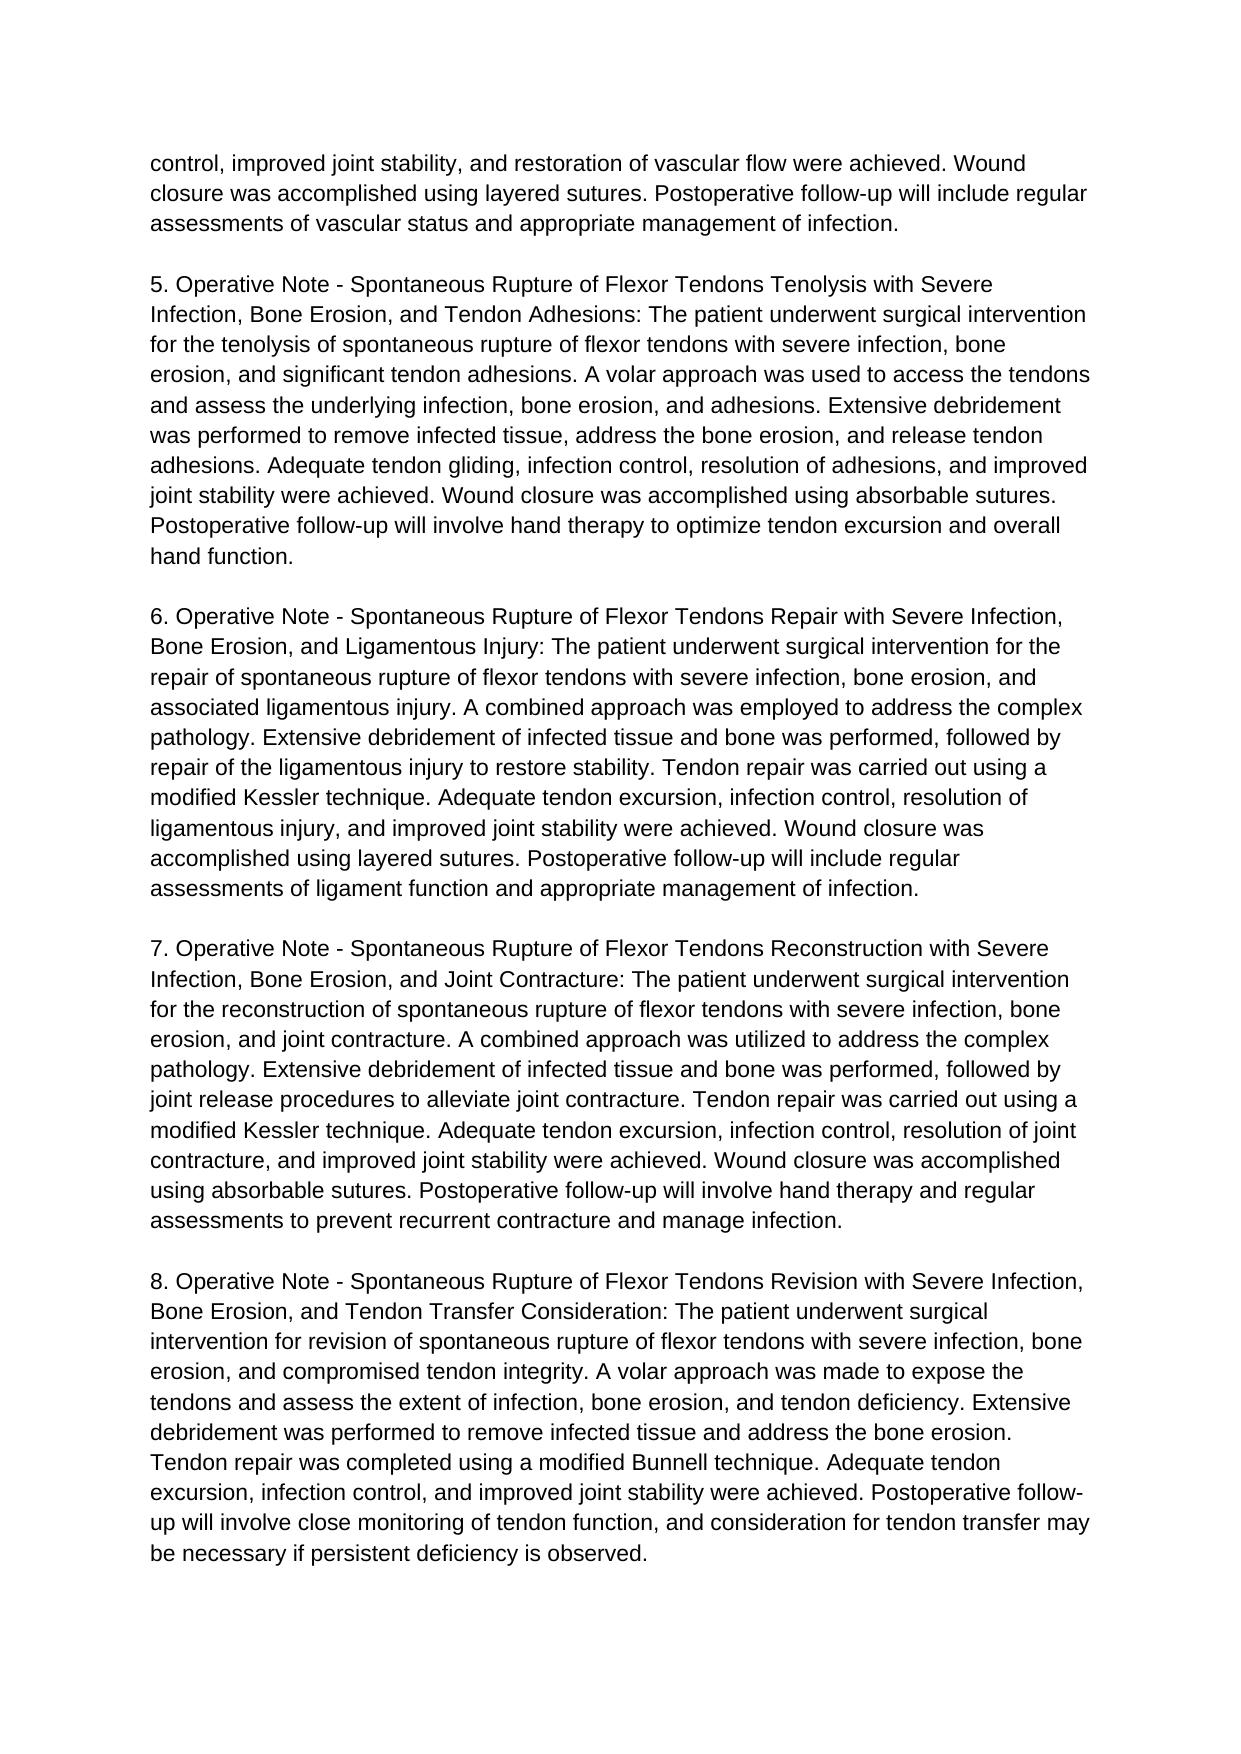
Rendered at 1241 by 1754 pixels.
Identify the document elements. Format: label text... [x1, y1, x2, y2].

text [150, 150, 1090, 237]
text 5. Operative Note - Spontaneous Rupture of Flexor Tendons Tenolysis with Severe Infection, Bone Erosion, and Tendon Adhesions: The patient underwent surgical intervention for the tenolysis of spontaneous rupture of flexor tendons with severe infection, bone erosion, and significant tendon adhesions. A volar approach was used to access the tendons and assess the underlying infection, bone erosion, and adhesions. Extensive debridement was performed to remove infected tissue, address the bone erosion, and release tendon adhesions. Adequate tendon gliding, infection control, resolution of adhesions, and improved joint stability were achieved. Wound closure was accomplished using absorbable sutures. Postoperative follow-up will involve hand therapy to optimize tendon excursion and overall hand function. [150, 271, 1090, 569]
text 7. Operative Note - Spontaneous Rupture of Flexor Tendons Reconstruction with Severe Infection, Bone Erosion, and Joint Contracture: The patient underwent surgical intervention for the reconstruction of spontaneous rupture of flexor tendons with severe infection, bone erosion, and joint contracture. A combined approach was utilized to address the complex pathology. Extensive debridement of infected tissue and bone was performed, followed by joint release procedures to alleviate joint contracture. Tendon repair was carried out using a modified Kessler technique. Adequate tendon excursion, infection control, resolution of joint contracture, and improved joint stability were achieved. Wound closure was accomplished using absorbable sutures. Postoperative follow-up will involve hand therapy and regular assessments to prevent recurrent contracture and manage infection. [150, 935, 1090, 1234]
text 8. Operative Note - Spontaneous Rupture of Flexor Tendons Revision with Severe Infection, Bone Erosion, and Tendon Transfer Consideration: The patient underwent surgical intervention for revision of spontaneous rupture of flexor tendons with severe infection, bone erosion, and compromised tendon integrity. A volar approach was made to expose the tendons and assess the extent of infection, bone erosion, and tendon deficiency. Extensive debridement was performed to remove infected tissue and address the bone erosion. Tendon repair was completed using a modified Bunnell technique. Adequate tendon excursion, infection control, and improved joint stability were achieved. Postoperative follow-up will involve close monitoring of tendon function, and consideration for tendon transfer may be necessary if persistent deficiency is observed. [150, 1268, 1090, 1566]
text 6. Operative Note - Spontaneous Rupture of Flexor Tendons Repair with Severe Infection, Bone Erosion, and Ligamentous Injury: The patient underwent surgical intervention for the repair of spontaneous rupture of flexor tendons with severe infection, bone erosion, and associated ligamentous injury. A combined approach was employed to address the complex pathology. Extensive debridement of infected tissue and bone was performed, followed by repair of the ligamentous injury to restore stability. Tendon repair was carried out using a modified Kessler technique. Adequate tendon excursion, infection control, resolution of ligamentous injury, and improved joint stability were achieved. Wound closure was accomplished using layered sutures. Postoperative follow-up will include regular assessments of ligament function and appropriate management of infection. [150, 603, 1090, 901]
